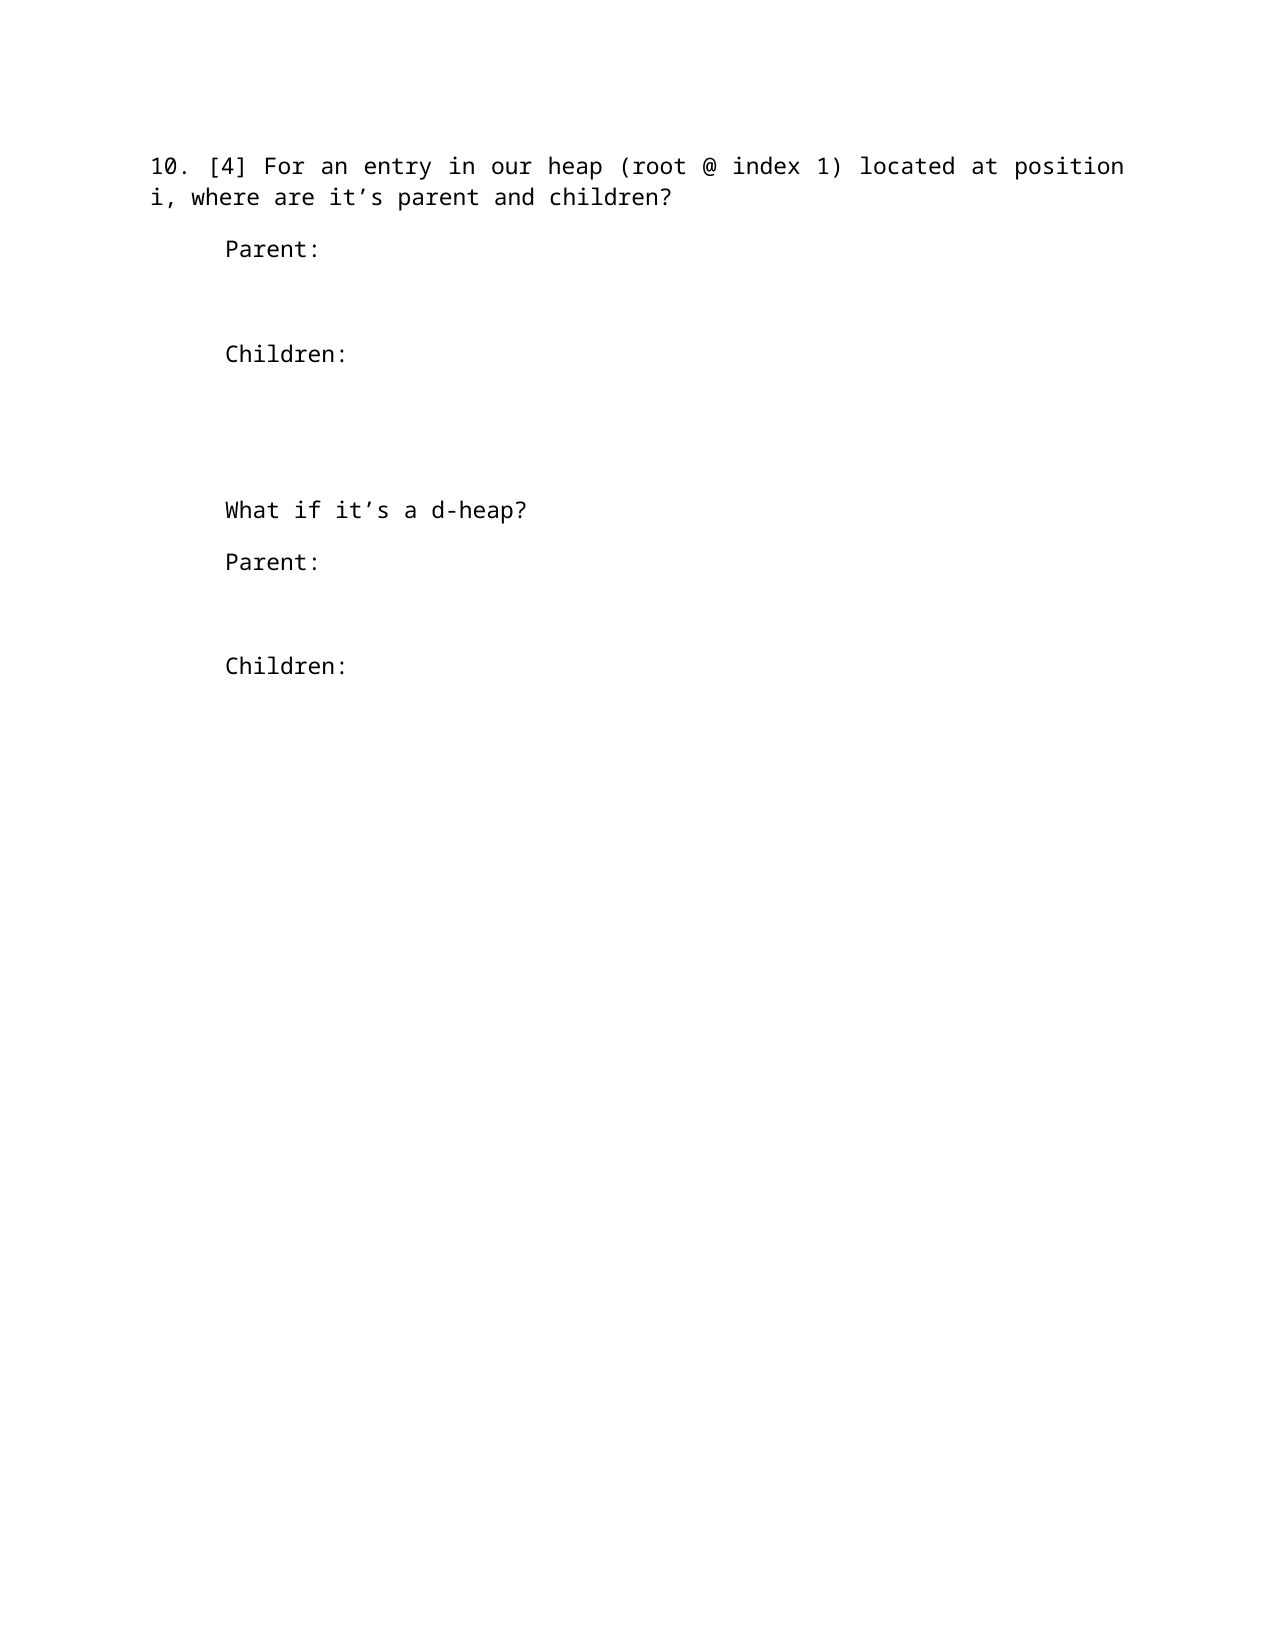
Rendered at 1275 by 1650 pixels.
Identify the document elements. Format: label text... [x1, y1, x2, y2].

text 10. [4] For an entry in our heap (root @ index 1) located at position i, where are it’s parent and children? [150, 150, 1125, 212]
text Children: [150, 337, 1125, 369]
text Children: [150, 650, 1125, 681]
text Parent: [150, 546, 1125, 577]
text What if it’s a d-heap? [150, 494, 1125, 525]
text Parent: [150, 233, 1125, 264]
